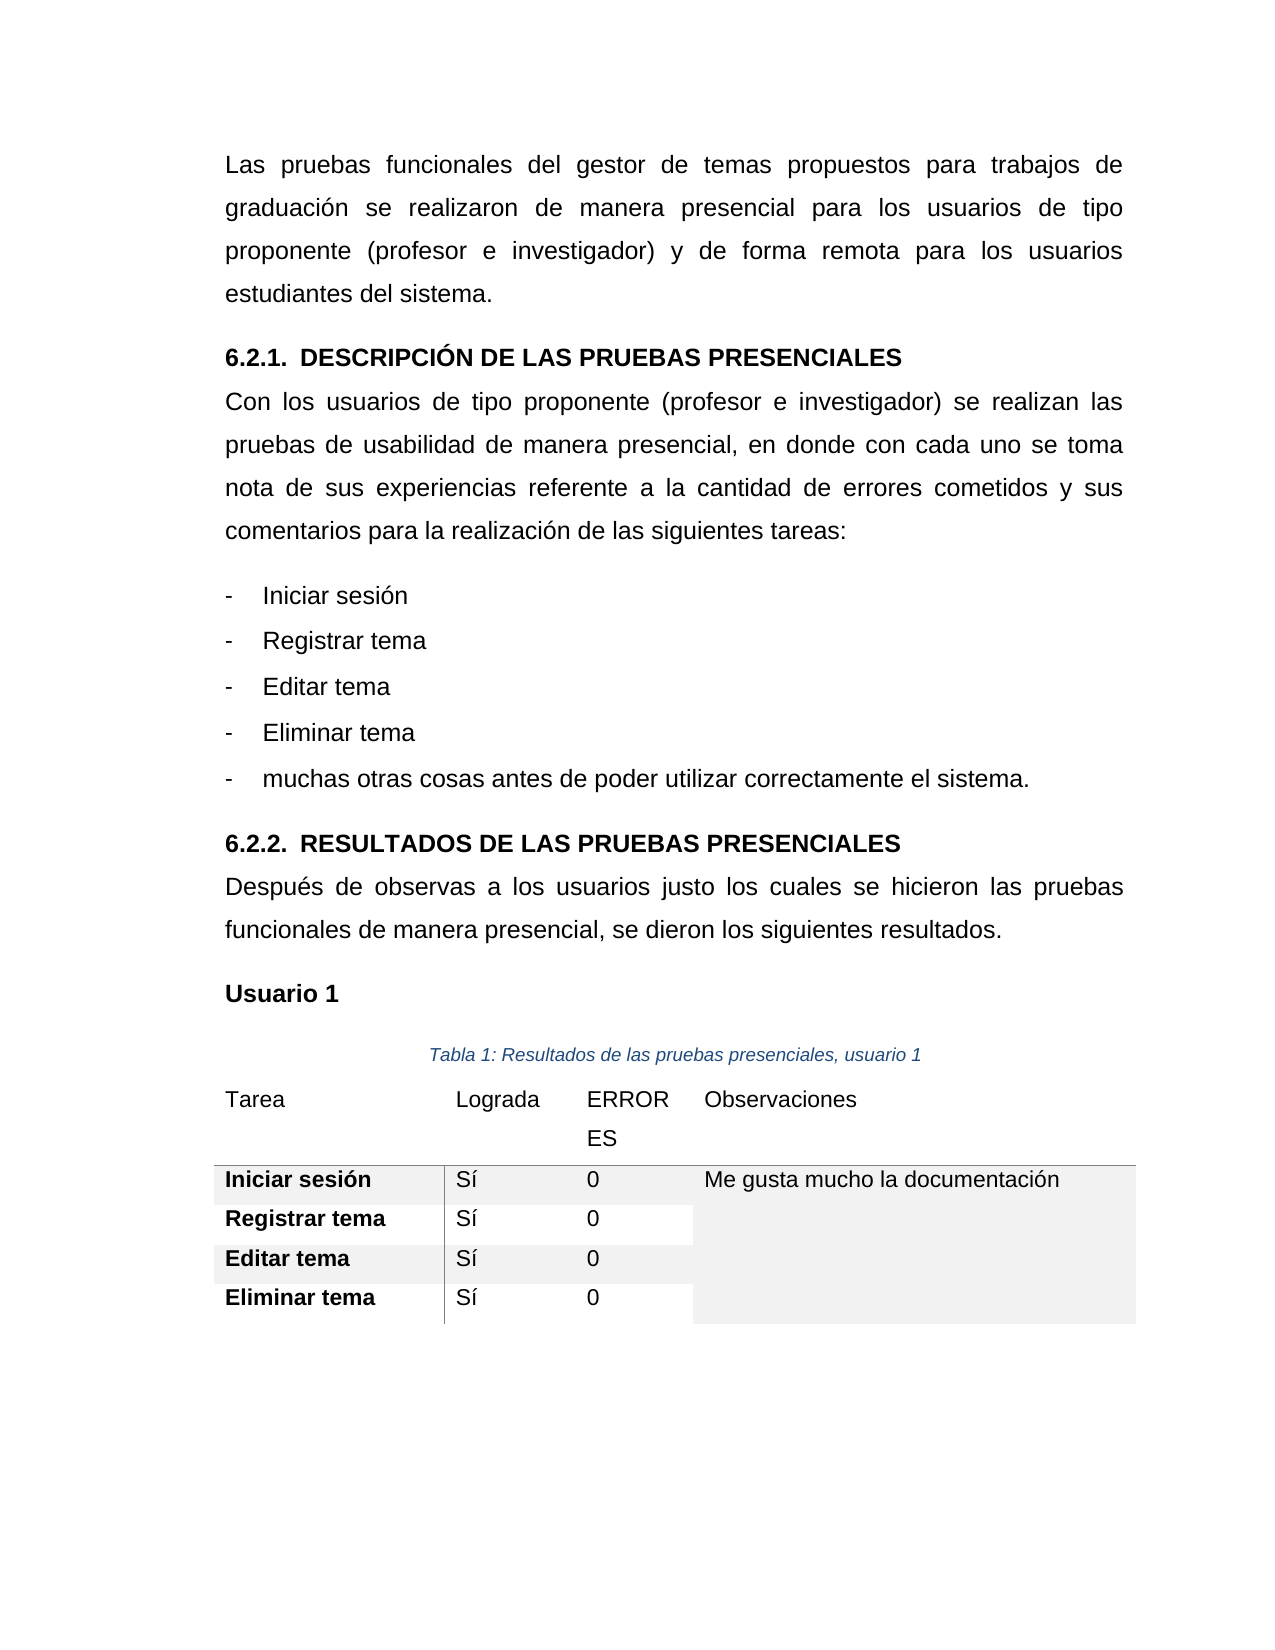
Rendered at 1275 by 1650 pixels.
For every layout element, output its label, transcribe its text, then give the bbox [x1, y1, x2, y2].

text Las pruebas funcionales del gestor de temas propuestos para trabajos de graduación se realizaron de manera presencial para los usuarios de tipo proponente (profesor e investigador) y de forma remota para los usuarios estudiantes del sistema. [225, 150, 1125, 308]
table_cell Sí [445, 1245, 575, 1284]
subtitle RESULTADOS DE LAS PRUEBAS PRESENCIALES [225, 829, 1125, 858]
text Después de observas a los usuarios justo los cuales se hicieron las pruebas funcionales de manera presencial, se dieron los siguientes resultados. [225, 872, 1125, 944]
list Iniciar sesión [225, 580, 1125, 610]
list Registrar tema [225, 626, 1125, 656]
table_cell 0 [575, 1284, 693, 1324]
subtitle DESCRIPCIÓN DE LAS PRUEBAS PRESENCIALES [225, 343, 1125, 372]
table_header Tarea [214, 1086, 444, 1165]
table_cell Sí [445, 1205, 575, 1245]
table_cell Registrar tema [214, 1205, 444, 1245]
table_cell 0 [575, 1205, 693, 1245]
table_header Lograda [444, 1086, 575, 1165]
text Con los usuarios de tipo proponente (profesor e investigador) se realizan las pruebas de usabilidad de manera presencial, en donde con cada uno se toma nota de sus experiencias referente a la cantidad de errores cometidos y sus comentarios para la realización de las siguientes tareas: [225, 386, 1125, 544]
table_cell Me gusta mucho la documentación [693, 1166, 1136, 1324]
list muchas otras cosas antes de poder utilizar correctamente el sistema. [225, 763, 1125, 793]
table_header Observaciones [693, 1086, 1136, 1165]
table_cell Sí [445, 1284, 575, 1324]
table_cell Editar tema [214, 1245, 444, 1284]
table_cell 0 [575, 1245, 693, 1284]
table_cell Sí [445, 1166, 575, 1205]
table_cell Eliminar tema [214, 1284, 444, 1324]
table_cell 0 [575, 1166, 693, 1205]
list Eliminar tema [225, 717, 1125, 747]
table_header Errores [575, 1086, 693, 1165]
table_cell Iniciar sesión [214, 1166, 444, 1205]
text Usuario 1 [225, 979, 1125, 1008]
list Editar tema [225, 671, 1125, 702]
